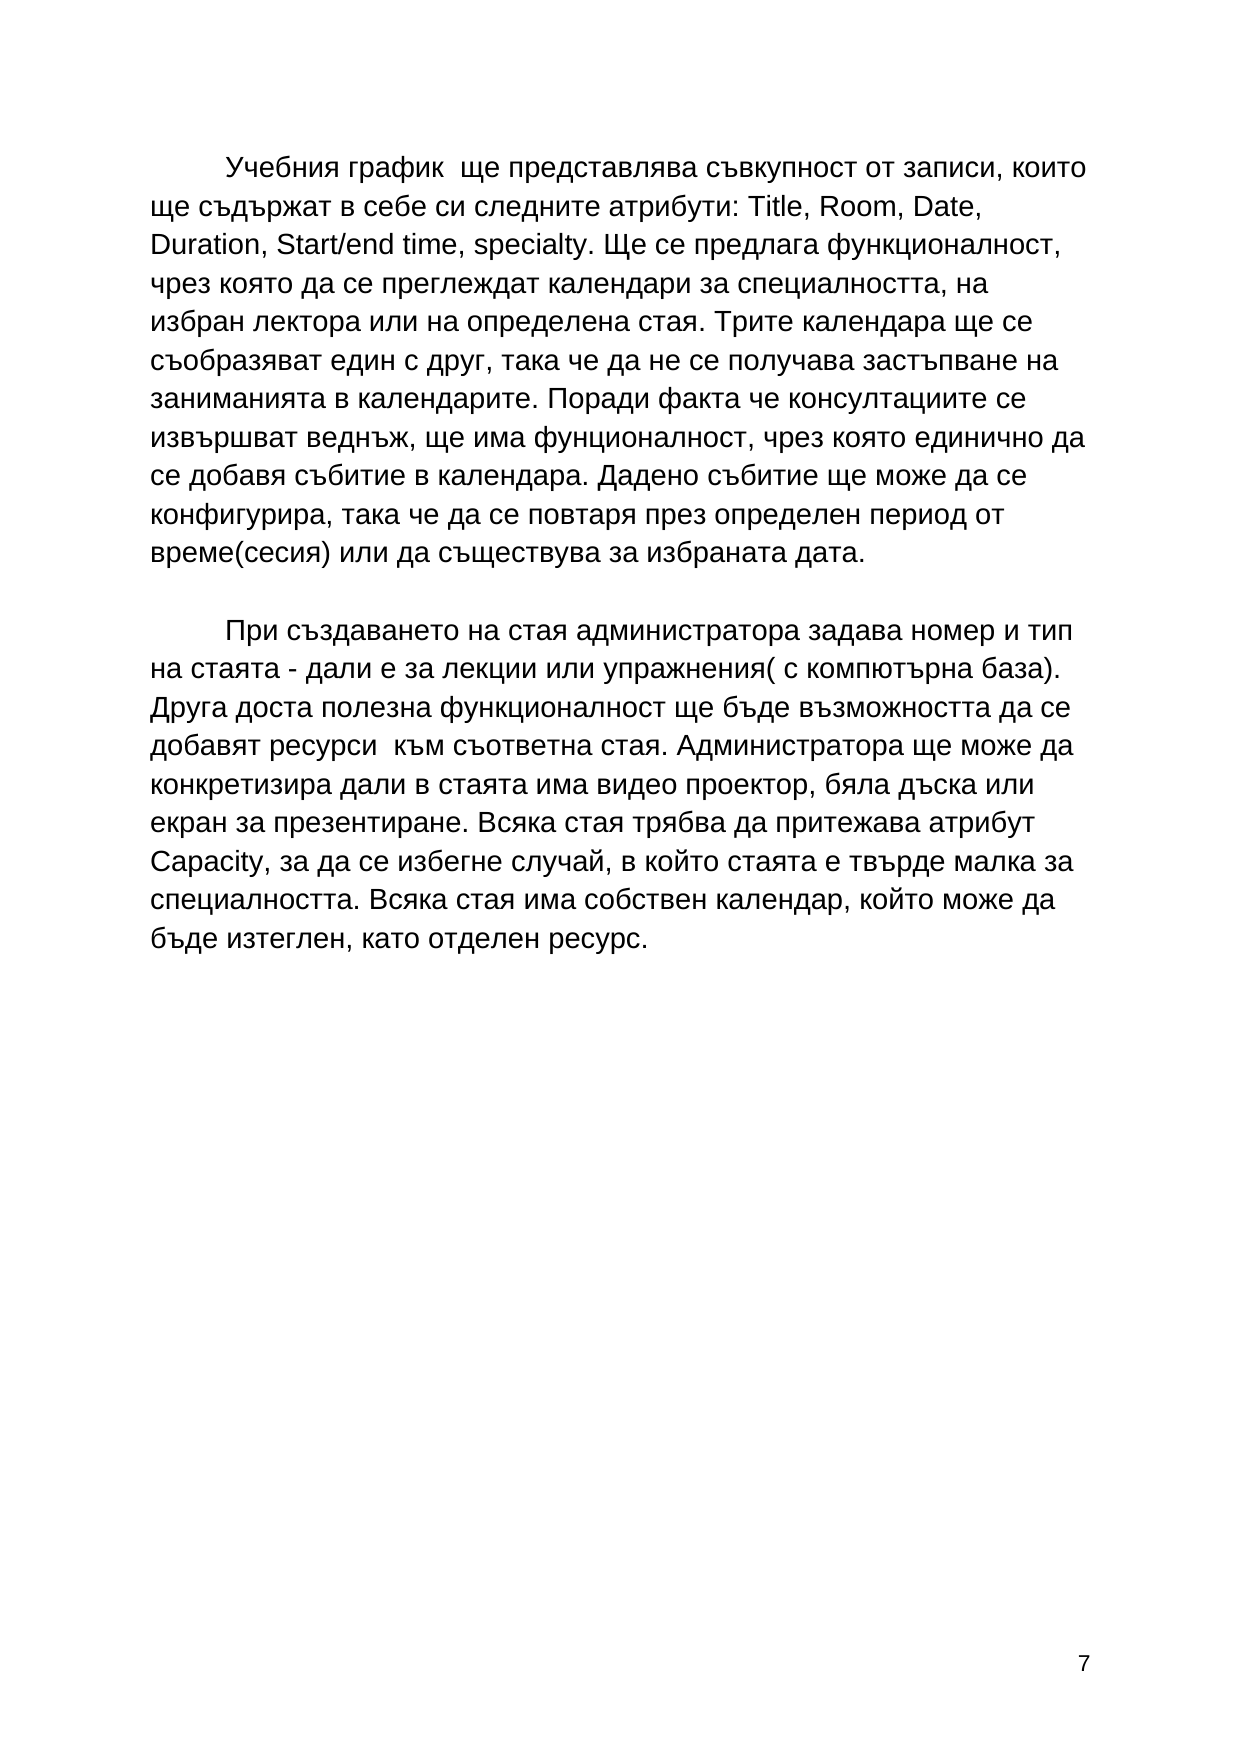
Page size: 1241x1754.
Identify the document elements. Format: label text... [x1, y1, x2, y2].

text При създаването на стая администратора задава номер и тип на стаята - дали е за лекции или упражнения( с компютърна база). Друга доста полезна функционалност ще бъдe възможността да се добавят ресурси към съответна стая. Администратора ще може да конкретизира дали в стаята има видео проектор, бяла дъска или екран за презентиране. Всяка стая трябва да притежава атрибут Capacity, за да се избегне случай, в който стаята е твърде малка за специалността. Всяка стая има собствен календар, който може да бъде изтеглен, като отделен ресурс. [150, 612, 1090, 954]
text Учебния график ще представлява съвкупност от записи, които ще съдържат в себе си следните атрибути: Title, Room, Date, Duration, Start/end time, specialty. Ще се предлага функционалност, чрез която да се преглеждат календари за специалността, на избран лектора или на определена стая. Трите календара ще се съобразяват един с друг, така че да не се получава застъпване на заниманията в календарите. Поради факта че консултациите се извършват веднъж, ще има фунционалност, чрез която единично да се добавя събитие в календара. Дадено събитие ще може да се конфигурира, така че да се повтаря през определен период от време(сесия) или да съществува за избраната дата. [150, 150, 1090, 569]
